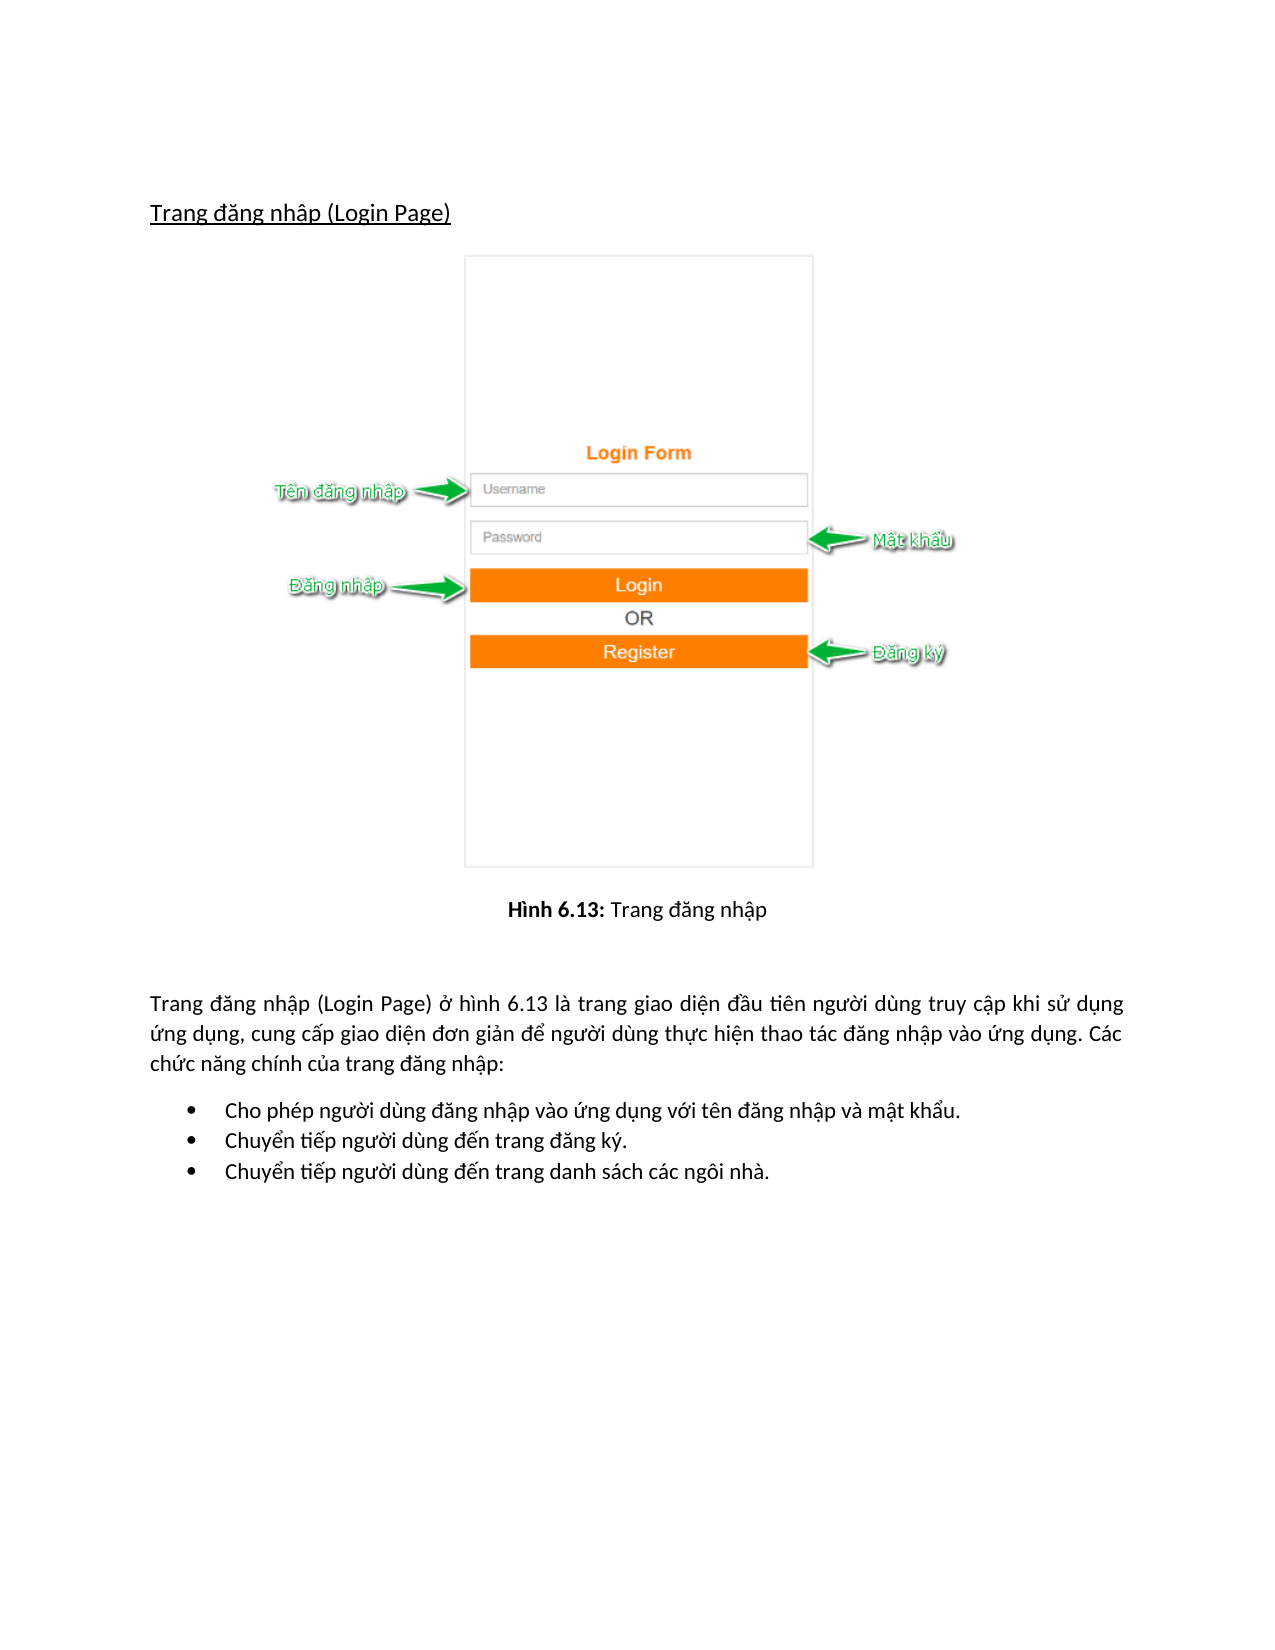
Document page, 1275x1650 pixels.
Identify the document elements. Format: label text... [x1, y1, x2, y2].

list Cho phép người dùng đăng nhập vào ứng dụng với tên đăng nhập và mật khẩu. [187, 1096, 1125, 1124]
picture [247, 246, 1028, 877]
list Chuyển tiếp người dùng đến trang đăng ký. [187, 1127, 1125, 1155]
text Trang đăng nhập (Login Page) ở hình 6.13 là trang giao diện đầu tiên người dùng truy cập khi sử dụng ứng dụng, cung cấp giao diện đơn giản để người dùng thực hiện thao tác đăng nhập vào ứng dụng. Các chức năng chính của trang đăng nhập: [150, 989, 1125, 1078]
text Trang đăng nhập (Login Page) [150, 197, 1125, 227]
text Hình 6.13: Trang đăng nhập [150, 895, 1125, 923]
list Chuyển tiếp người dùng đến trang danh sách các ngôi nhà. [187, 1157, 1125, 1185]
